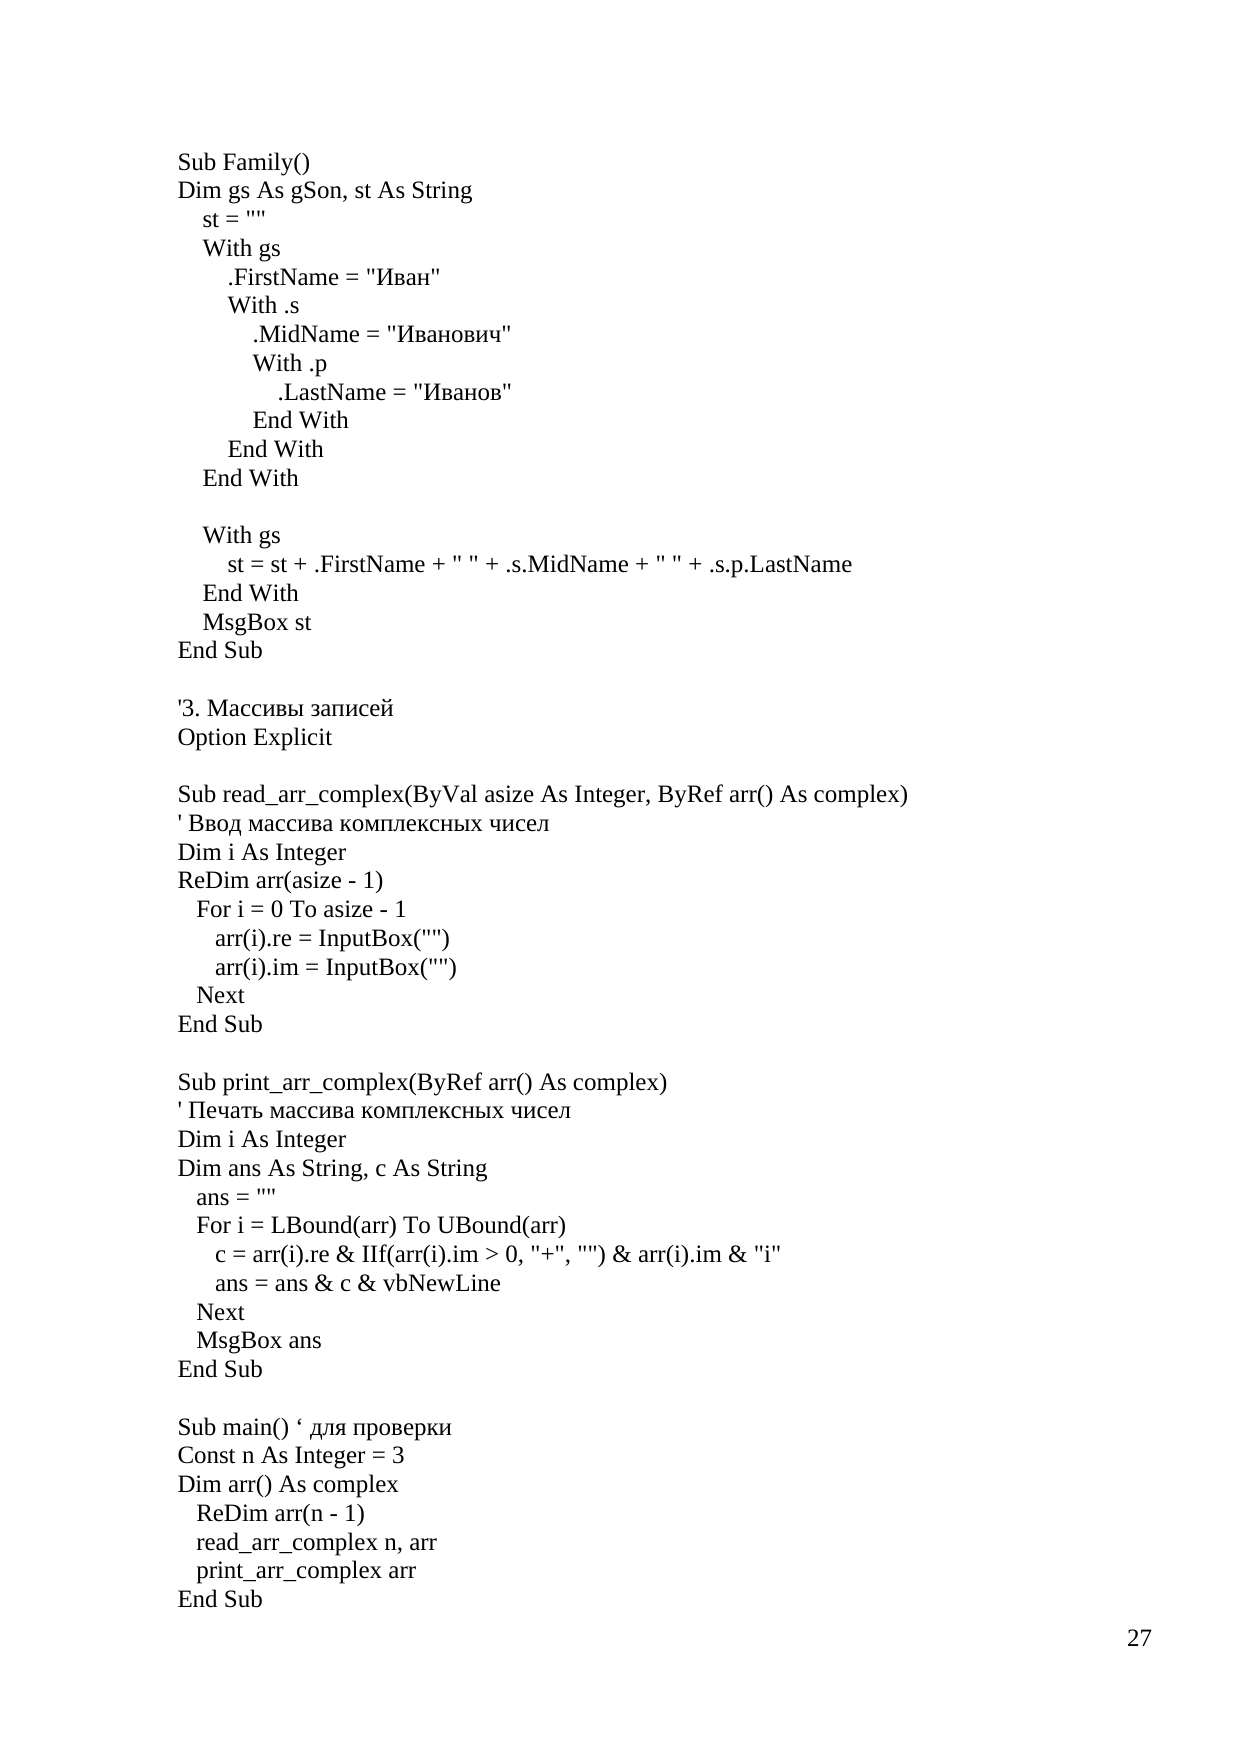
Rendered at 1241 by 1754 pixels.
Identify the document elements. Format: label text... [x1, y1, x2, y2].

text '3. Массивы записей [177, 693, 1152, 722]
text With .s [177, 291, 1152, 319]
text For i = 0 To asize - 1 [177, 894, 1152, 923]
text Dim gs As gSon, st As String [177, 176, 1152, 204]
text MsgBox ans [177, 1326, 1152, 1354]
text Option Explicit [177, 722, 1152, 751]
text Dim arr() As complex [177, 1469, 1152, 1498]
text ' Печать массива комплексных чисел [177, 1096, 1152, 1124]
text Dim ans As String, c As String [177, 1153, 1152, 1182]
text ReDim arr(asize - 1) [177, 866, 1152, 894]
text End Sub [177, 636, 1152, 664]
text c = arr(i).re & IIf(arr(i).im > 0, "+", "") & arr(i).im & "i" [177, 1239, 1152, 1268]
text Sub read_arr_complex(ByVal asize As Integer, ByRef arr() As complex) [177, 779, 1152, 808]
text End Sub [177, 1354, 1152, 1383]
text .FirstName = "Иван" [177, 262, 1152, 291]
text .MidName = "Иванович" [177, 319, 1152, 348]
text arr(i).re = InputBox("") [177, 923, 1152, 952]
text Dim i As Integer [177, 1124, 1152, 1153]
text End Sub [177, 1584, 1152, 1613]
text Next [177, 1297, 1152, 1326]
text st = "" [177, 204, 1152, 233]
text print_arr_complex arr [177, 1556, 1152, 1584]
text ans = ans & c & vbNewLine [177, 1268, 1152, 1297]
text Sub main() ‘ для проверки [177, 1412, 1152, 1441]
text End With [177, 463, 1152, 492]
text Sub print_arr_complex(ByRef arr() As complex) [177, 1067, 1152, 1096]
text With gs [177, 233, 1152, 262]
text MsgBox st [177, 607, 1152, 636]
text Dim i As Integer [177, 837, 1152, 866]
text End With [177, 434, 1152, 463]
text With gs [177, 521, 1152, 549]
text ReDim arr(n - 1) [177, 1498, 1152, 1527]
text End With [177, 406, 1152, 434]
text read_arr_complex n, arr [177, 1527, 1152, 1556]
text arr(i).im = InputBox("") [177, 952, 1152, 981]
text .LastName = "Иванов" [177, 377, 1152, 406]
text ans = "" [177, 1182, 1152, 1211]
text Next [177, 981, 1152, 1009]
text End Sub [177, 1009, 1152, 1038]
text Const n As Integer = 3 [177, 1441, 1152, 1469]
text Sub Family() [177, 147, 1152, 176]
text End With [177, 578, 1152, 607]
text st = st + .FirstName + " " + .s.MidName + " " + .s.p.LastName [177, 549, 1152, 578]
text For i = LBound(arr) To UBound(arr) [177, 1211, 1152, 1239]
text With .p [177, 348, 1152, 377]
text ' Ввод массива комплексных чисел [177, 808, 1152, 837]
